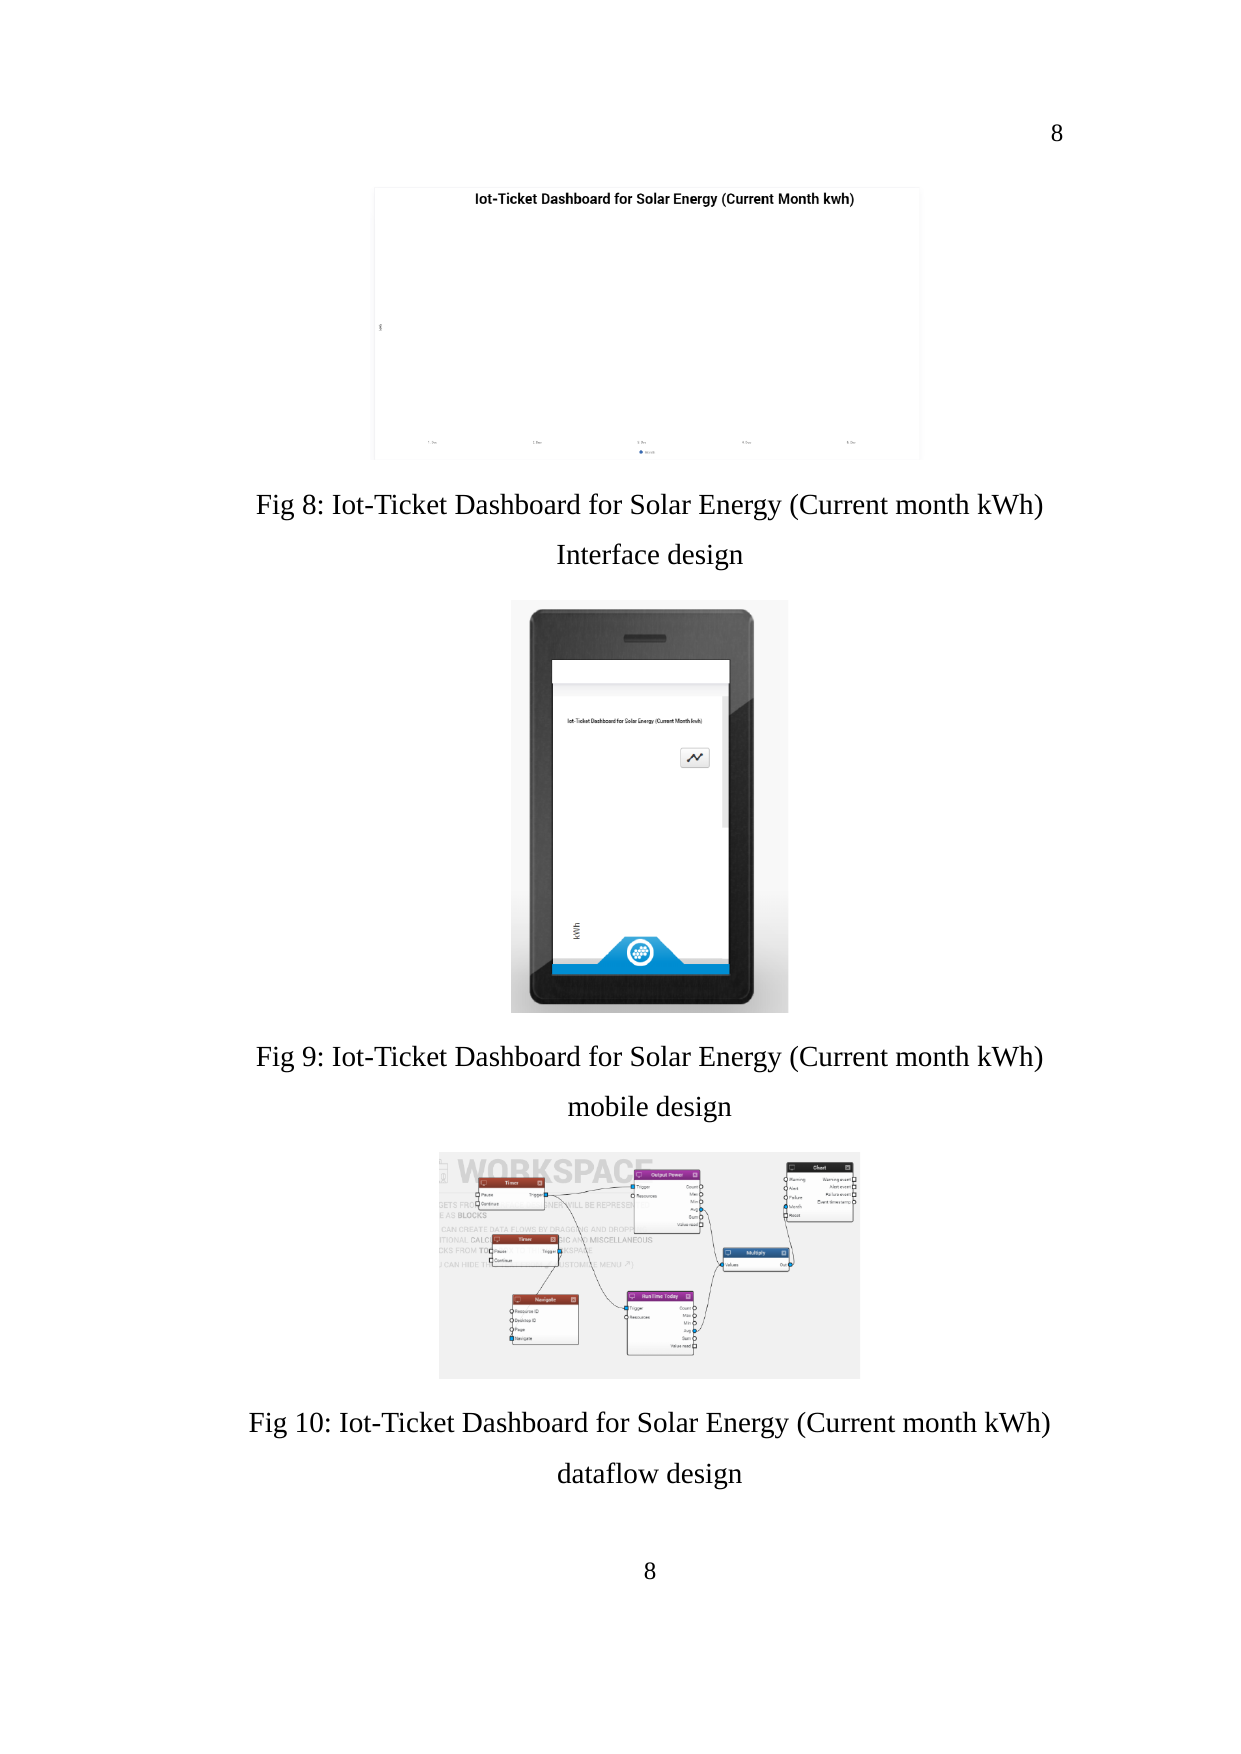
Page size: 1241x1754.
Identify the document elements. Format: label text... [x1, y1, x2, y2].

picture [370, 186, 929, 460]
picture [439, 1152, 861, 1379]
text Fig 10: Iot-Ticket Dashboard for Solar Energy (Current month kWh) dataflow design [236, 1406, 1063, 1489]
picture [511, 600, 789, 1013]
text Fig 9: Iot-Ticket Dashboard for Solar Energy (Current month kWh) mobile design [236, 1039, 1063, 1123]
text Fig 8: Iot-Ticket Dashboard for Solar Energy (Current month kWh) Interface design [236, 487, 1063, 571]
